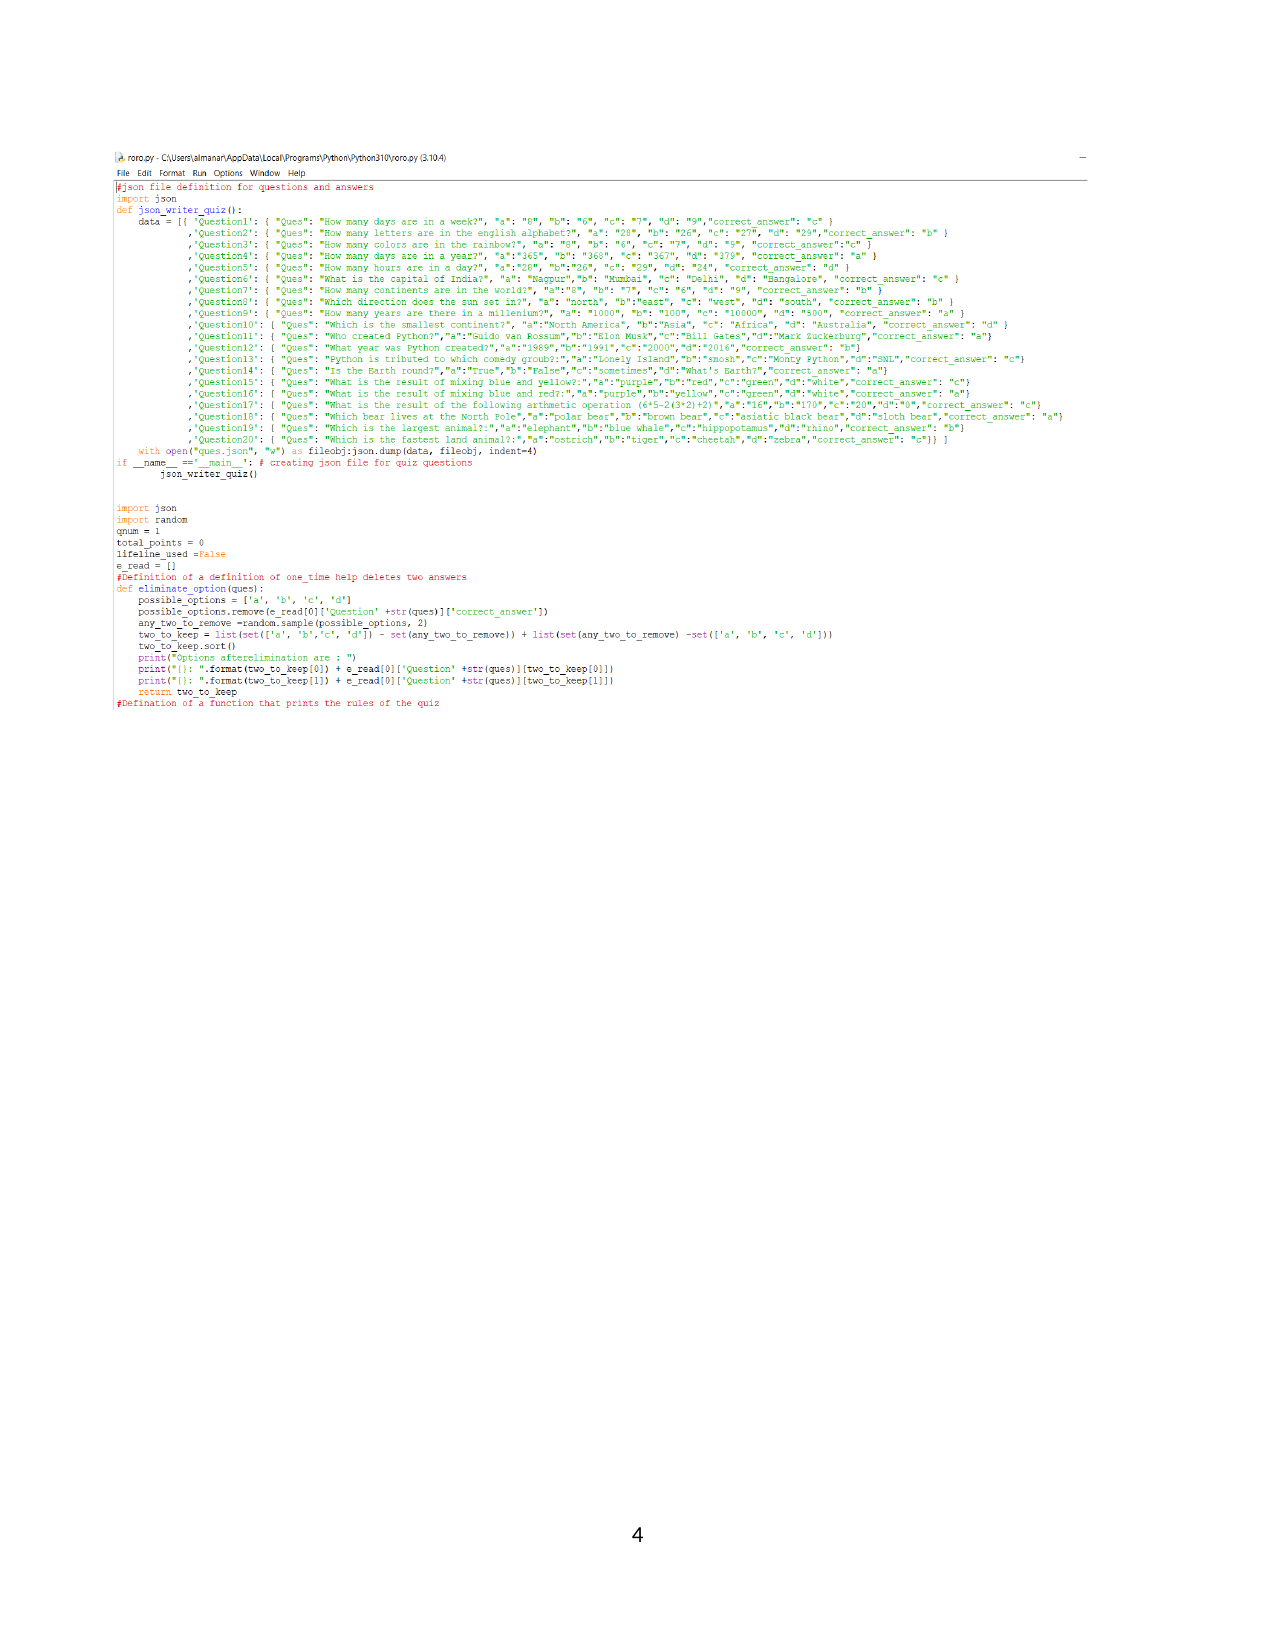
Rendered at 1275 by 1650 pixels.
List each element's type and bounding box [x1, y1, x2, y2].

picture [113, 150, 1088, 710]
